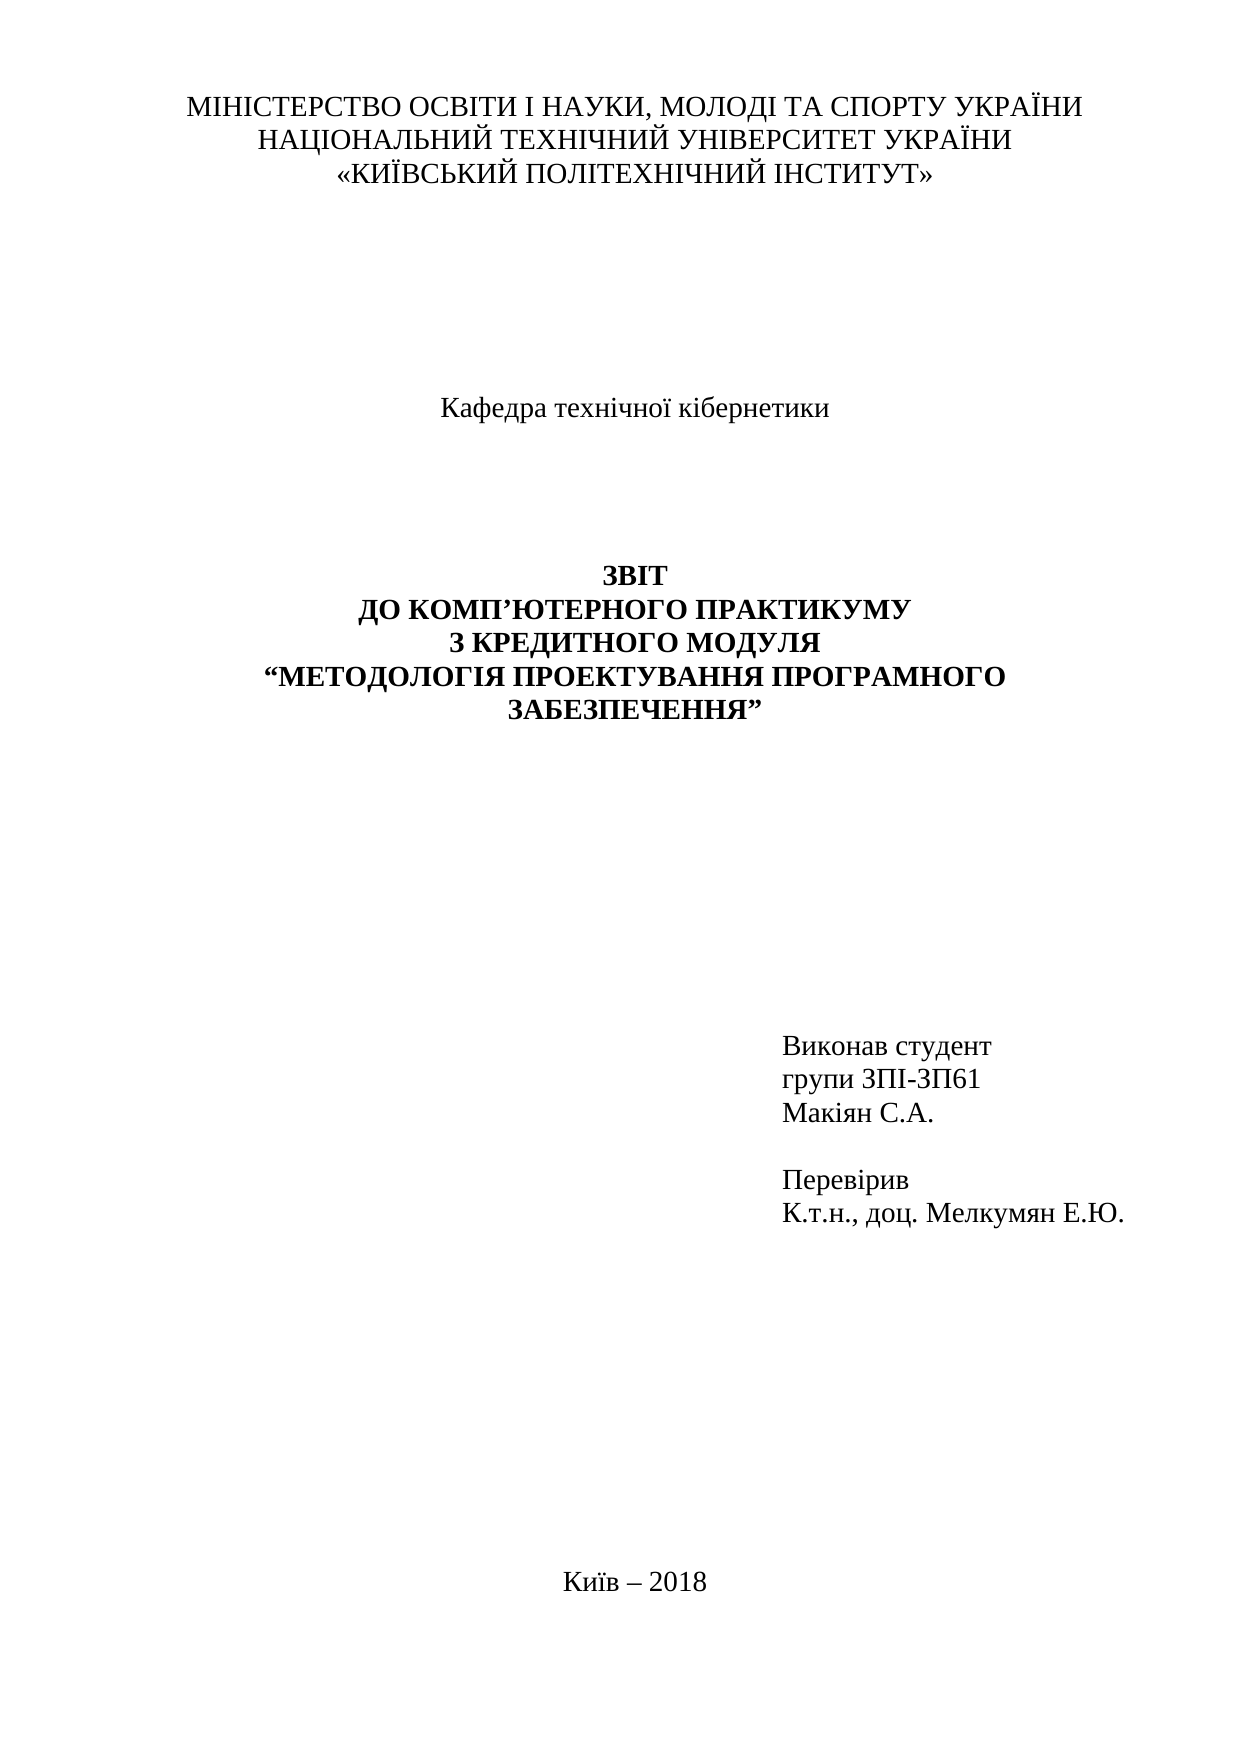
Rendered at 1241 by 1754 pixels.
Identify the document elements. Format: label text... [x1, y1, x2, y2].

text Виконав студент [782, 1028, 1152, 1061]
text З КРЕДИТНОГО МОДУЛЯ [118, 625, 1152, 659]
text ЗАБЕЗПЕЧЕННЯ” [118, 692, 1152, 726]
text «КИЇВСЬКИЙ ПОЛІТЕХНІЧНИЙ ІНСТИТУТ» [118, 156, 1152, 189]
text ЗВІТ [118, 558, 1152, 592]
text Перевірив [782, 1162, 1152, 1196]
text Київ – 2018 [118, 1564, 1152, 1598]
text К.т.н., доц. Мелкумян Е.Ю. [782, 1196, 1152, 1229]
text ДО КОМП’ЮТЕРНОГО ПРАКТИКУМУ [118, 592, 1152, 625]
text групи ЗПІ-ЗП61 [782, 1061, 1152, 1095]
text Кафедра технічної кібернетики [118, 391, 1152, 424]
text “МЕТОДОЛОГІЯ ПРОЕКТУВАННЯ ПРОГРАМНОГО [118, 659, 1152, 692]
text МІНІСТЕРСТВО ОСВІТИ І НАУКИ, МОЛОДІ ТА СПОРТУ УКРАЇНИ НАЦІОНАЛЬНИЙ ТЕХНІЧНИЙ УНІВЕРСИТЕТ УКРАЇНИ [118, 89, 1152, 156]
text Макіян С.А. [782, 1095, 1152, 1128]
